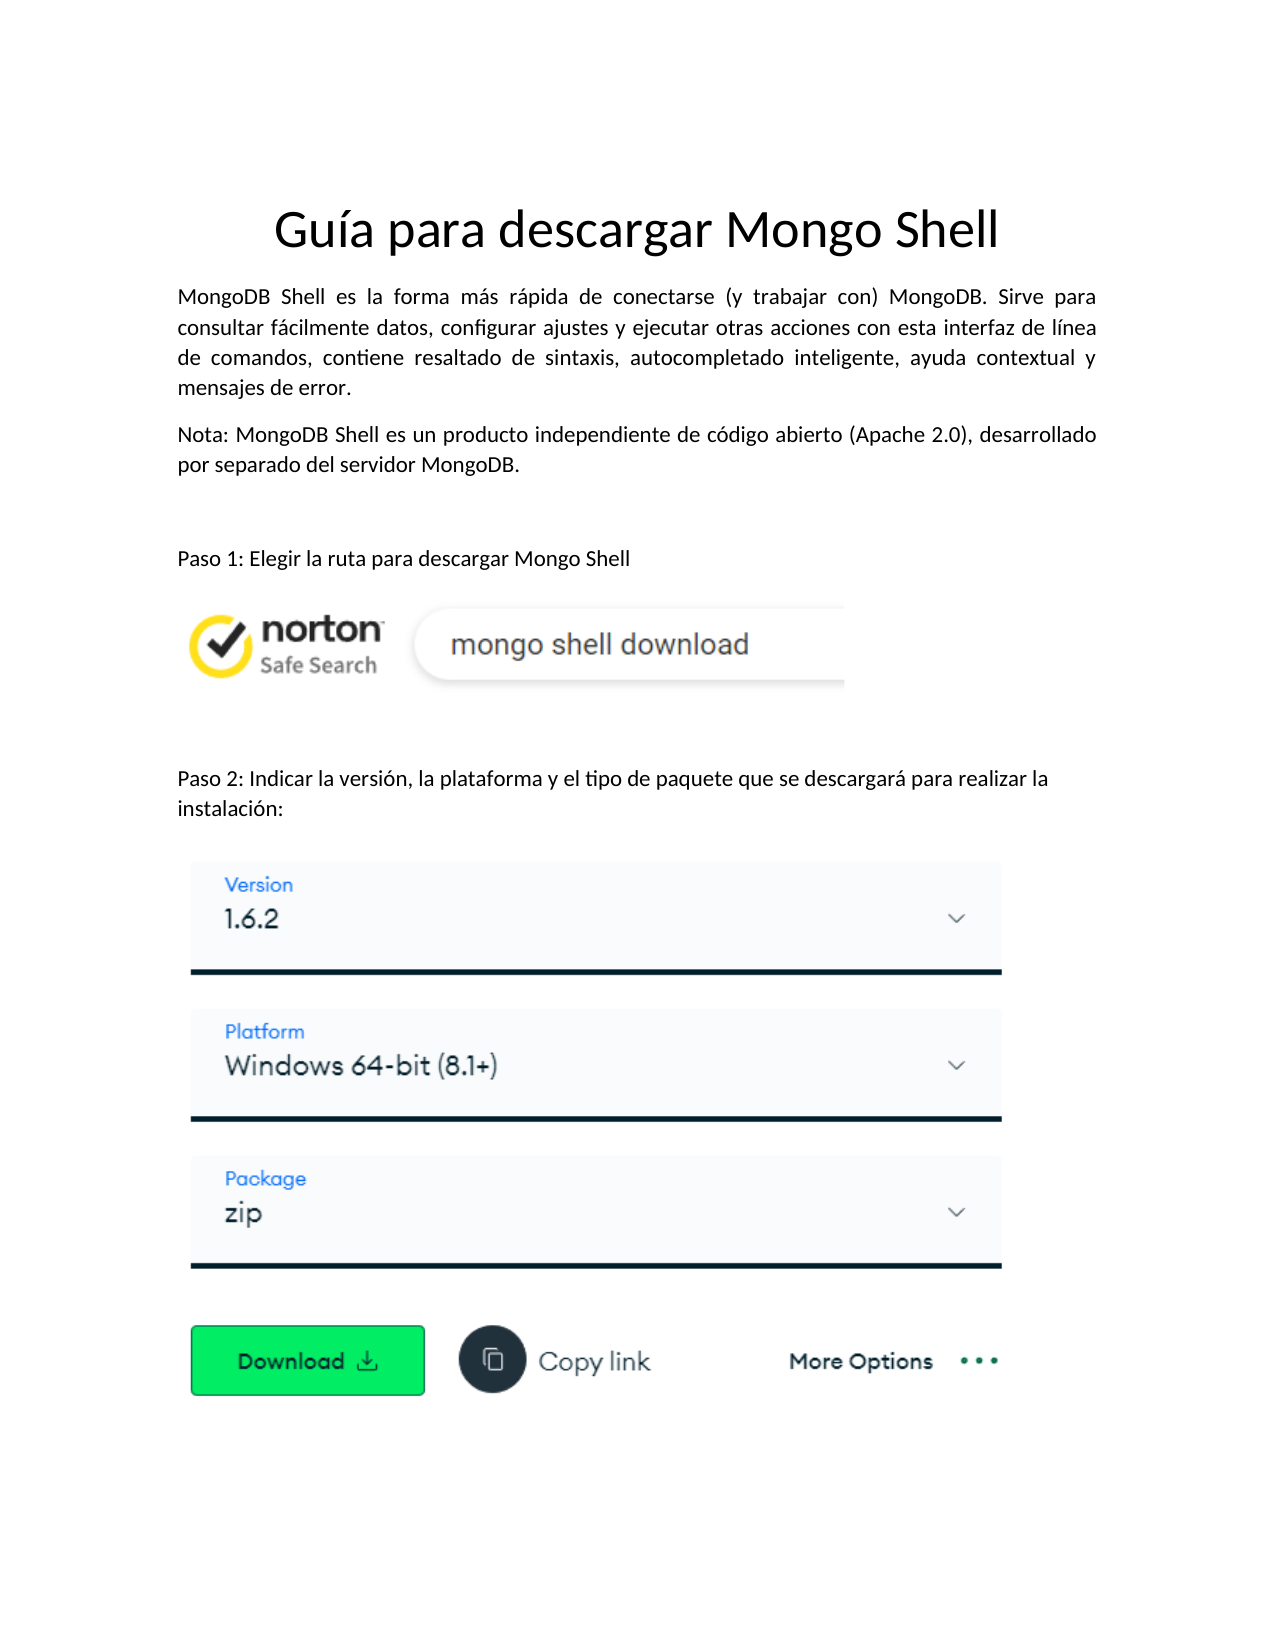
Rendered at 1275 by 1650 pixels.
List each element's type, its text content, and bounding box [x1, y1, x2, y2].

text Nota: MongoDB Shell es un producto independiente de código abierto (Apache 2.0), desarrollado por separado del servidor MongoDB. [177, 420, 1098, 478]
text MongoDB Shell es la forma más rápida de conectarse (y trabajar con) MongoDB. Sirve para consultar fácilmente datos, configurar ajustes y ejecutar otras acciones con esta interfaz de línea de comandos, contiene resaltado de sintaxis, autocompletado inteligente, ayuda contextual y mensajes de error. [177, 282, 1098, 401]
picture [177, 590, 845, 699]
text Paso 2: Indicar la versión, la plataforma y el tipo de paquete que se descargará para realizar la instalación: [177, 764, 1098, 823]
text Paso 1: Elegir la ruta para descargar Mongo Shell [177, 544, 1098, 572]
picture [177, 841, 1026, 1413]
text Guía para descargar Mongo Shell [177, 194, 1098, 261]
